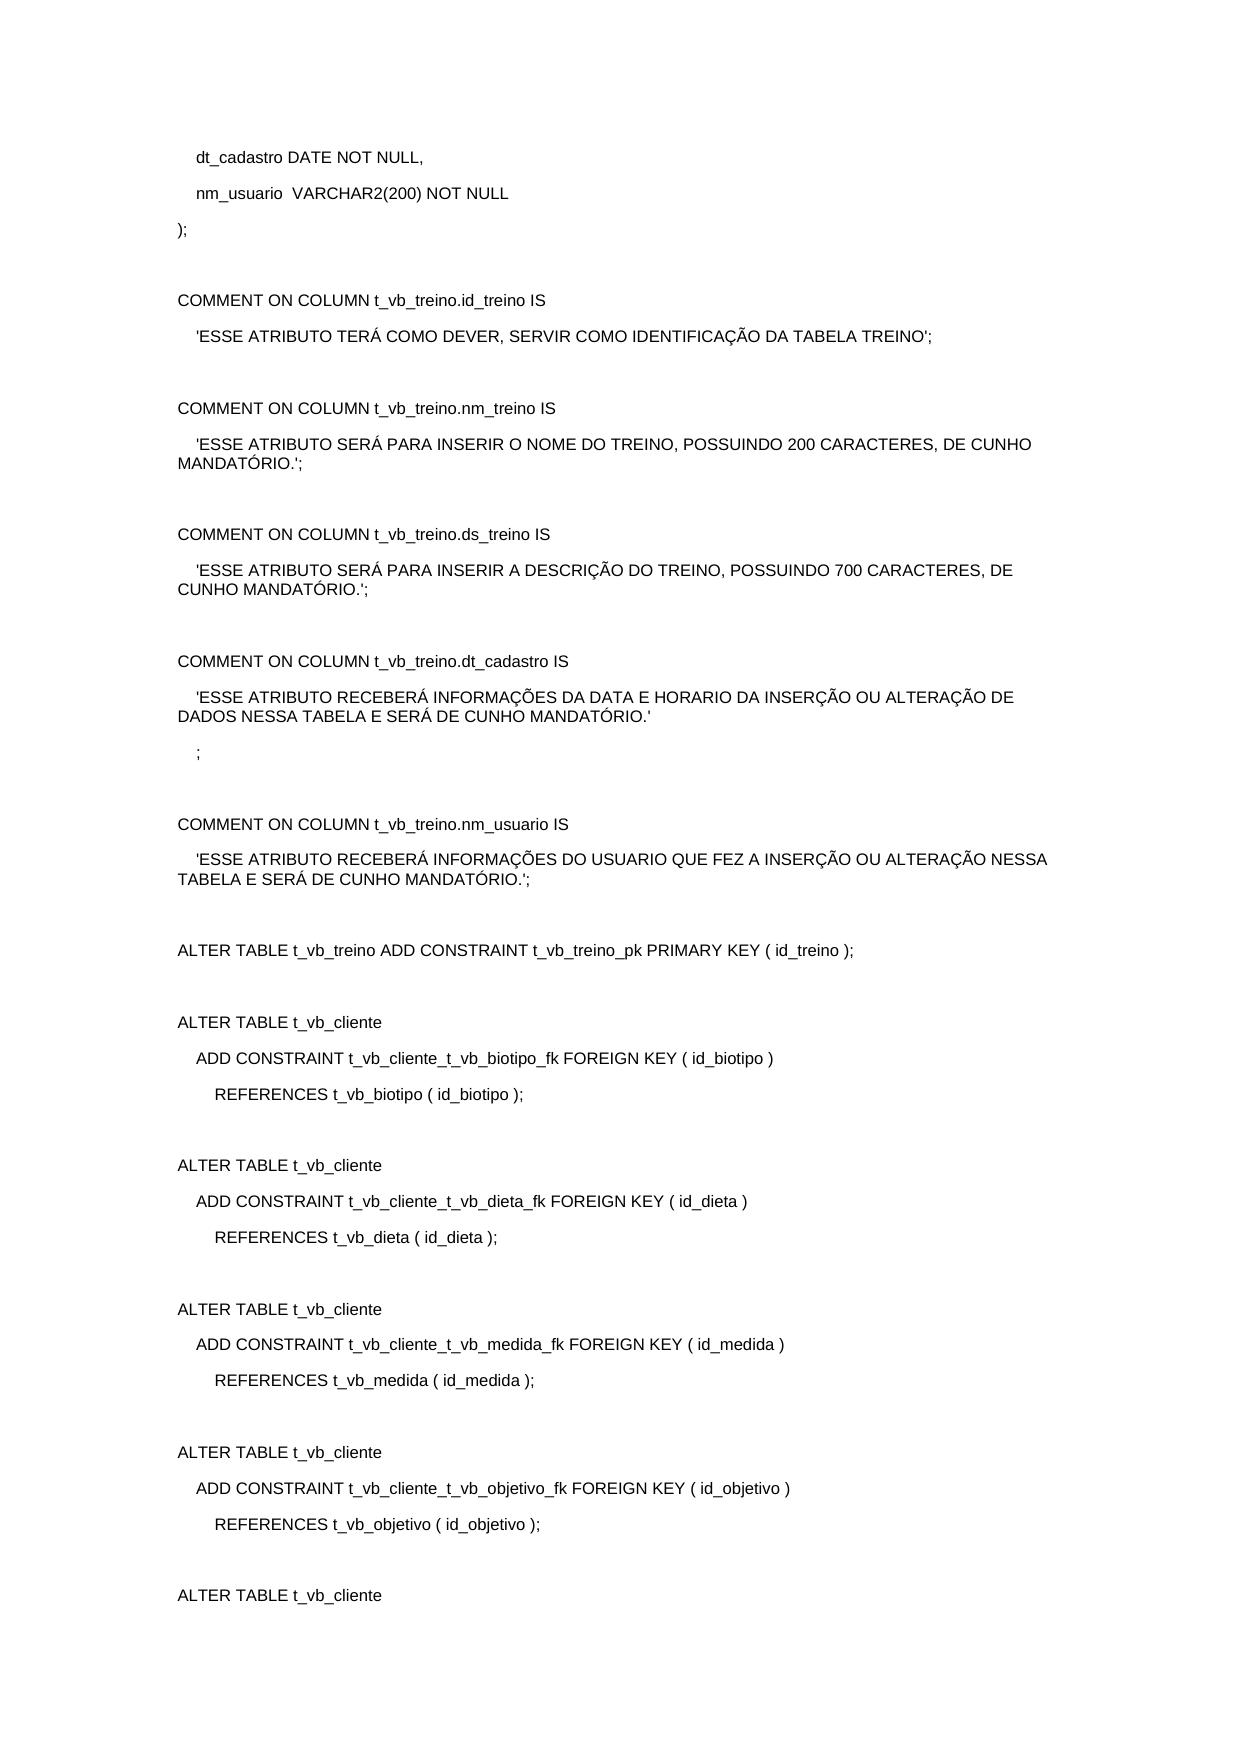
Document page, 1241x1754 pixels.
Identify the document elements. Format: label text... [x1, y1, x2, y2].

text COMMENT ON COLUMN t_vb_treino.dt_cadastro IS [177, 652, 1063, 671]
text ADD CONSTRAINT t_vb_cliente_t_vb_biotipo_fk FOREIGN KEY ( id_biotipo ) [177, 1048, 1063, 1068]
text ALTER TABLE t_vb_cliente [177, 1156, 1063, 1175]
text COMMENT ON COLUMN t_vb_treino.ds_treino IS [177, 525, 1063, 544]
text ADD CONSTRAINT t_vb_cliente_t_vb_medida_fk FOREIGN KEY ( id_medida ) [177, 1335, 1063, 1354]
text REFERENCES t_vb_dieta ( id_dieta ); [177, 1228, 1063, 1247]
text REFERENCES t_vb_objetivo ( id_objetivo ); [177, 1514, 1063, 1533]
text ALTER TABLE t_vb_cliente [177, 1443, 1063, 1462]
text dt_cadastro DATE NOT NULL, [177, 148, 1063, 167]
text ALTER TABLE t_vb_cliente [177, 1013, 1063, 1032]
text COMMENT ON COLUMN t_vb_treino.nm_treino IS [177, 398, 1063, 418]
text COMMENT ON COLUMN t_vb_treino.id_treino IS [177, 291, 1063, 310]
text 'ESSE ATRIBUTO SERÁ PARA INSERIR A DESCRIÇÃO DO TREINO, POSSUINDO 700 CARACTERES, DE CUNHO MANDATÓRIO.'; [177, 561, 1063, 599]
text 'ESSE ATRIBUTO TERÁ COMO DEVER, SERVIR COMO IDENTIFICAÇÃO DA TABELA TREINO'; [177, 327, 1063, 346]
text ADD CONSTRAINT t_vb_cliente_t_vb_dieta_fk FOREIGN KEY ( id_dieta ) [177, 1192, 1063, 1211]
text REFERENCES t_vb_biotipo ( id_biotipo ); [177, 1084, 1063, 1103]
text 'ESSE ATRIBUTO SERÁ PARA INSERIR O NOME DO TREINO, POSSUINDO 200 CARACTERES, DE CUNHO MANDATÓRIO.'; [177, 434, 1063, 473]
text nm_usuario VARCHAR2(200) NOT NULL [177, 183, 1063, 203]
text ); [177, 219, 1063, 238]
text ; [177, 743, 1063, 762]
text COMMENT ON COLUMN t_vb_treino.nm_usuario IS [177, 814, 1063, 833]
text ALTER TABLE t_vb_cliente [177, 1299, 1063, 1318]
text 'ESSE ATRIBUTO RECEBERÁ INFORMAÇÕES DA DATA E HORARIO DA INSERÇÃO OU ALTERAÇÃO DE DADOS NESSA TABELA E SERÁ DE CUNHO MANDATÓRIO.' [177, 688, 1063, 726]
text ALTER TABLE t_vb_cliente [177, 1586, 1063, 1605]
text ALTER TABLE t_vb_treino ADD CONSTRAINT t_vb_treino_pk PRIMARY KEY ( id_treino ); [177, 941, 1063, 960]
text ADD CONSTRAINT t_vb_cliente_t_vb_objetivo_fk FOREIGN KEY ( id_objetivo ) [177, 1478, 1063, 1498]
text 'ESSE ATRIBUTO RECEBERÁ INFORMAÇÕES DO USUARIO QUE FEZ A INSERÇÃO OU ALTERAÇÃO NESSA TABELA E SERÁ DE CUNHO MANDATÓRIO.'; [177, 850, 1063, 888]
text REFERENCES t_vb_medida ( id_medida ); [177, 1371, 1063, 1390]
